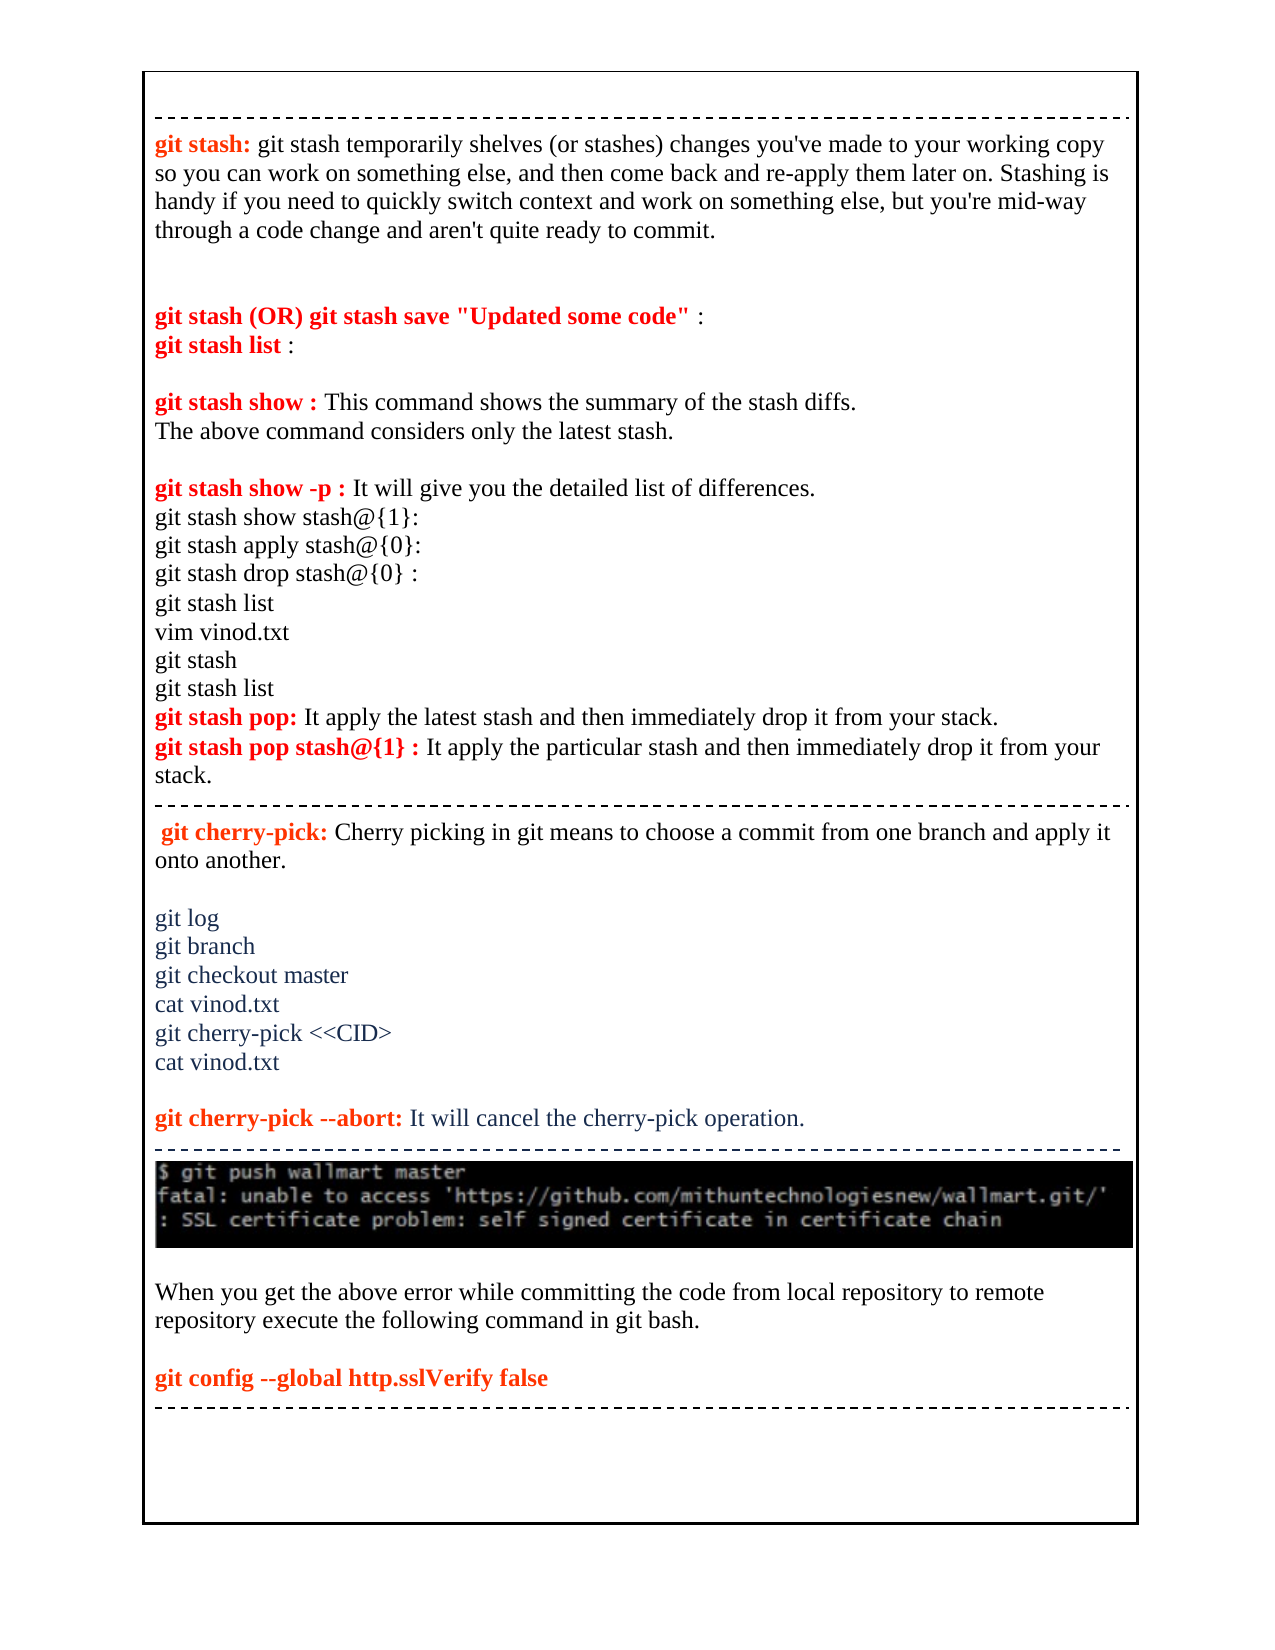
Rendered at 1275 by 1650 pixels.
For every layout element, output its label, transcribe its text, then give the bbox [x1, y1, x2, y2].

table_header git stash: git stash temporarily shelves (or stashes) changes you've made to your working copy so you can work on something else, and then come back and re-apply them later on. Stashing is handy if you need to quickly switch context and work on something else, but you're mid-way through a code change and aren't quite ready to commit. git stash (OR) git stash save "Updated some code" : git stash list : git stash show : This command shows the summary of the stash diffs. The above command considers only the latest stash. git stash show -p : It will give you the detailed list of differences. git stash show stash@{1}: git stash apply stash@{0}: git stash drop stash@{0} : git stash list vim vinod.txt git stash git stash list git stash pop: It apply the latest stash and then immediately drop it from your stack. git stash pop stash@{1} : It apply the particular stash and then immediately drop it from your stack. git cherry-pick: Cherry picking in git means to choose a commit from one branch and apply it onto another. git log git branch git checkout master cat vinod.txt git cherry-pick <<CID> cat vinod.txt git cherry-pick --abort: It will cancel the cherry-pick operation. When you get the above error while committing the code from local repository to remote repository execute the following command in git bash. git config --global http.sslVerify false [145, 72, 1136, 1522]
picture [154, 1161, 1133, 1248]
